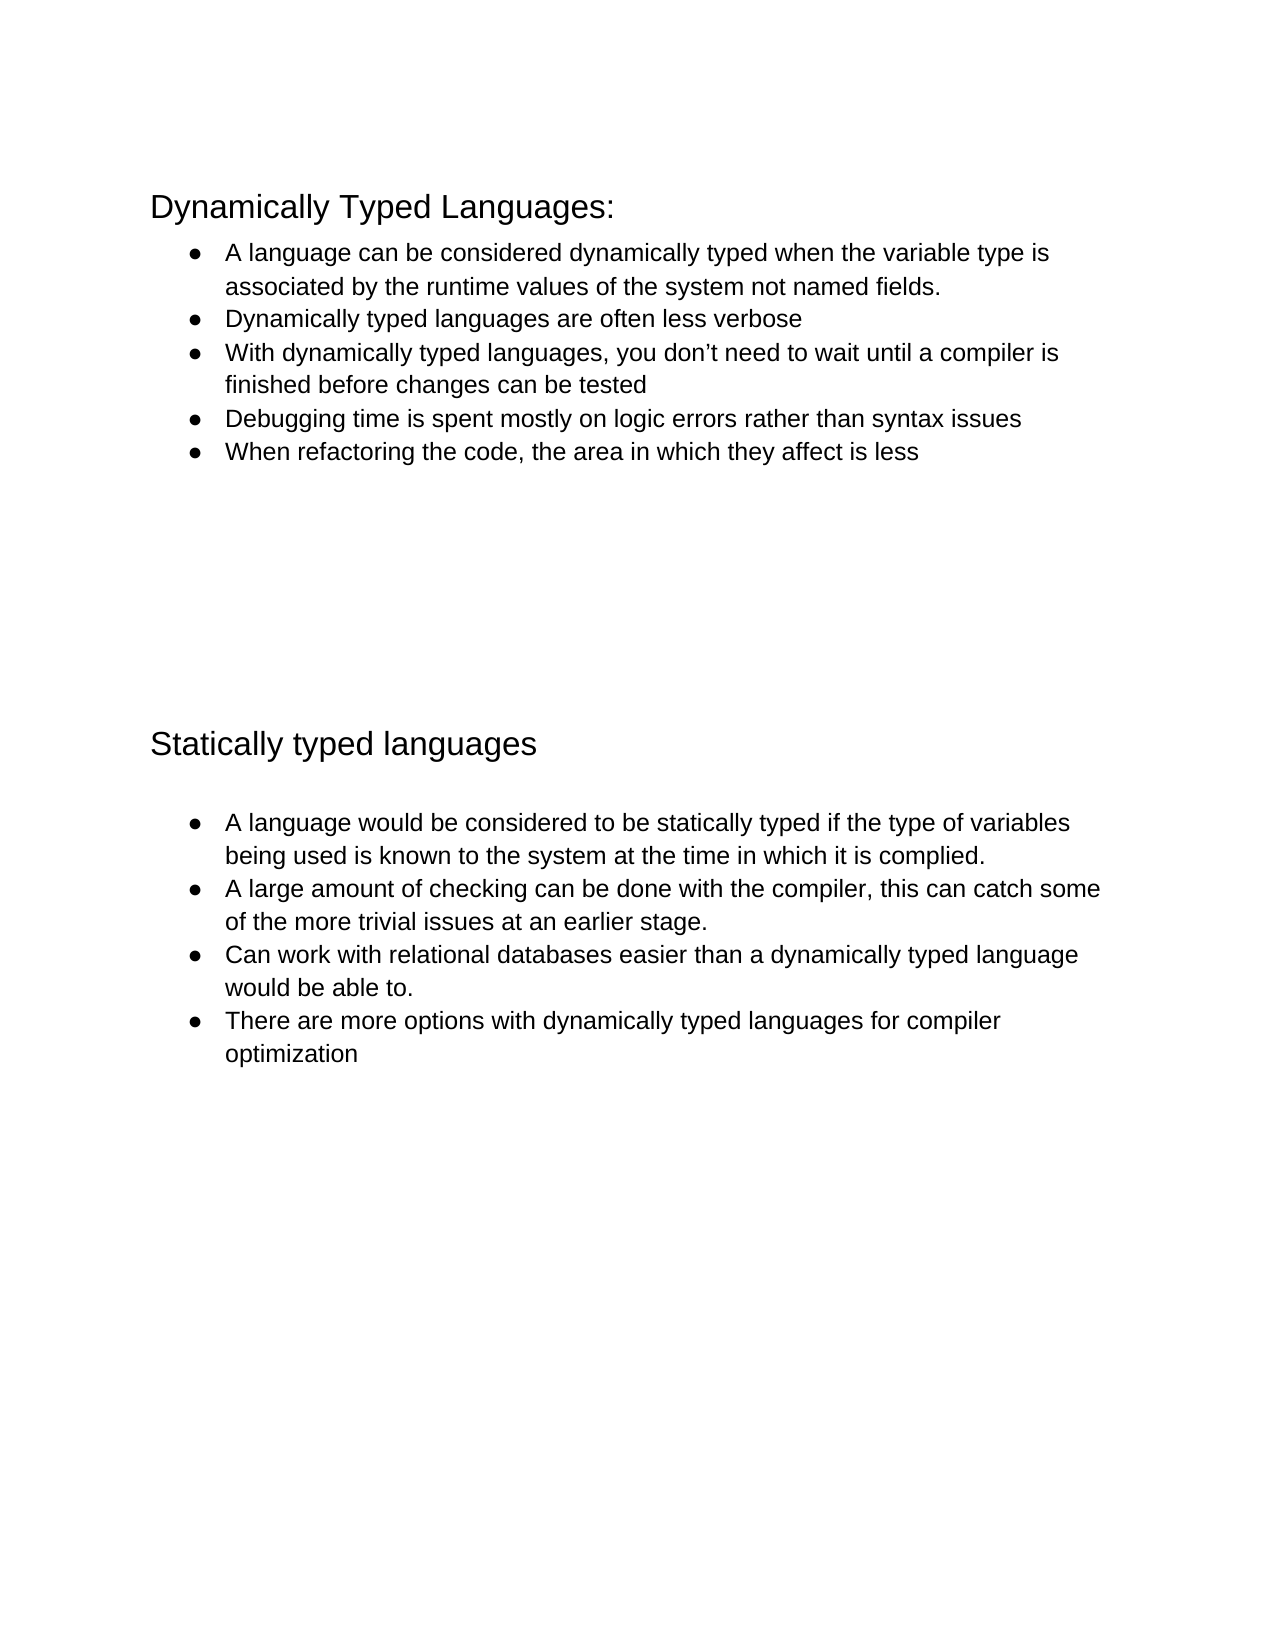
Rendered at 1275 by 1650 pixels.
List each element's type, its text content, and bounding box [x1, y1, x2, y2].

list With dynamically typed languages, you don’t need to wait until a compiler is finished before changes can be tested [187, 337, 1125, 399]
list When refactoring the code, the area in which they affect is less [187, 437, 1125, 465]
subtitle Statically typed languages [150, 724, 1125, 763]
list A language would be considered to be statically typed if the type of variables being used is known to the system at the time in which it is complied. [187, 808, 1125, 870]
list A language can be considered dynamically typed when the variable type is associated by the runtime values of the system not named fields. [187, 238, 1125, 300]
list There are more options with dynamically typed languages for compiler optimization [187, 1006, 1125, 1068]
subtitle Dynamically Typed Languages: [150, 187, 1125, 226]
list Dynamically typed languages are often less verbose [187, 304, 1125, 333]
list A large amount of checking can be done with the compiler, this can catch some of the more trivial issues at an earlier stage. [187, 874, 1125, 936]
list Debugging time is spent mostly on logic errors rather than syntax issues [187, 403, 1125, 432]
list Can work with relational databases easier than a dynamically typed language would be able to. [187, 940, 1125, 1002]
